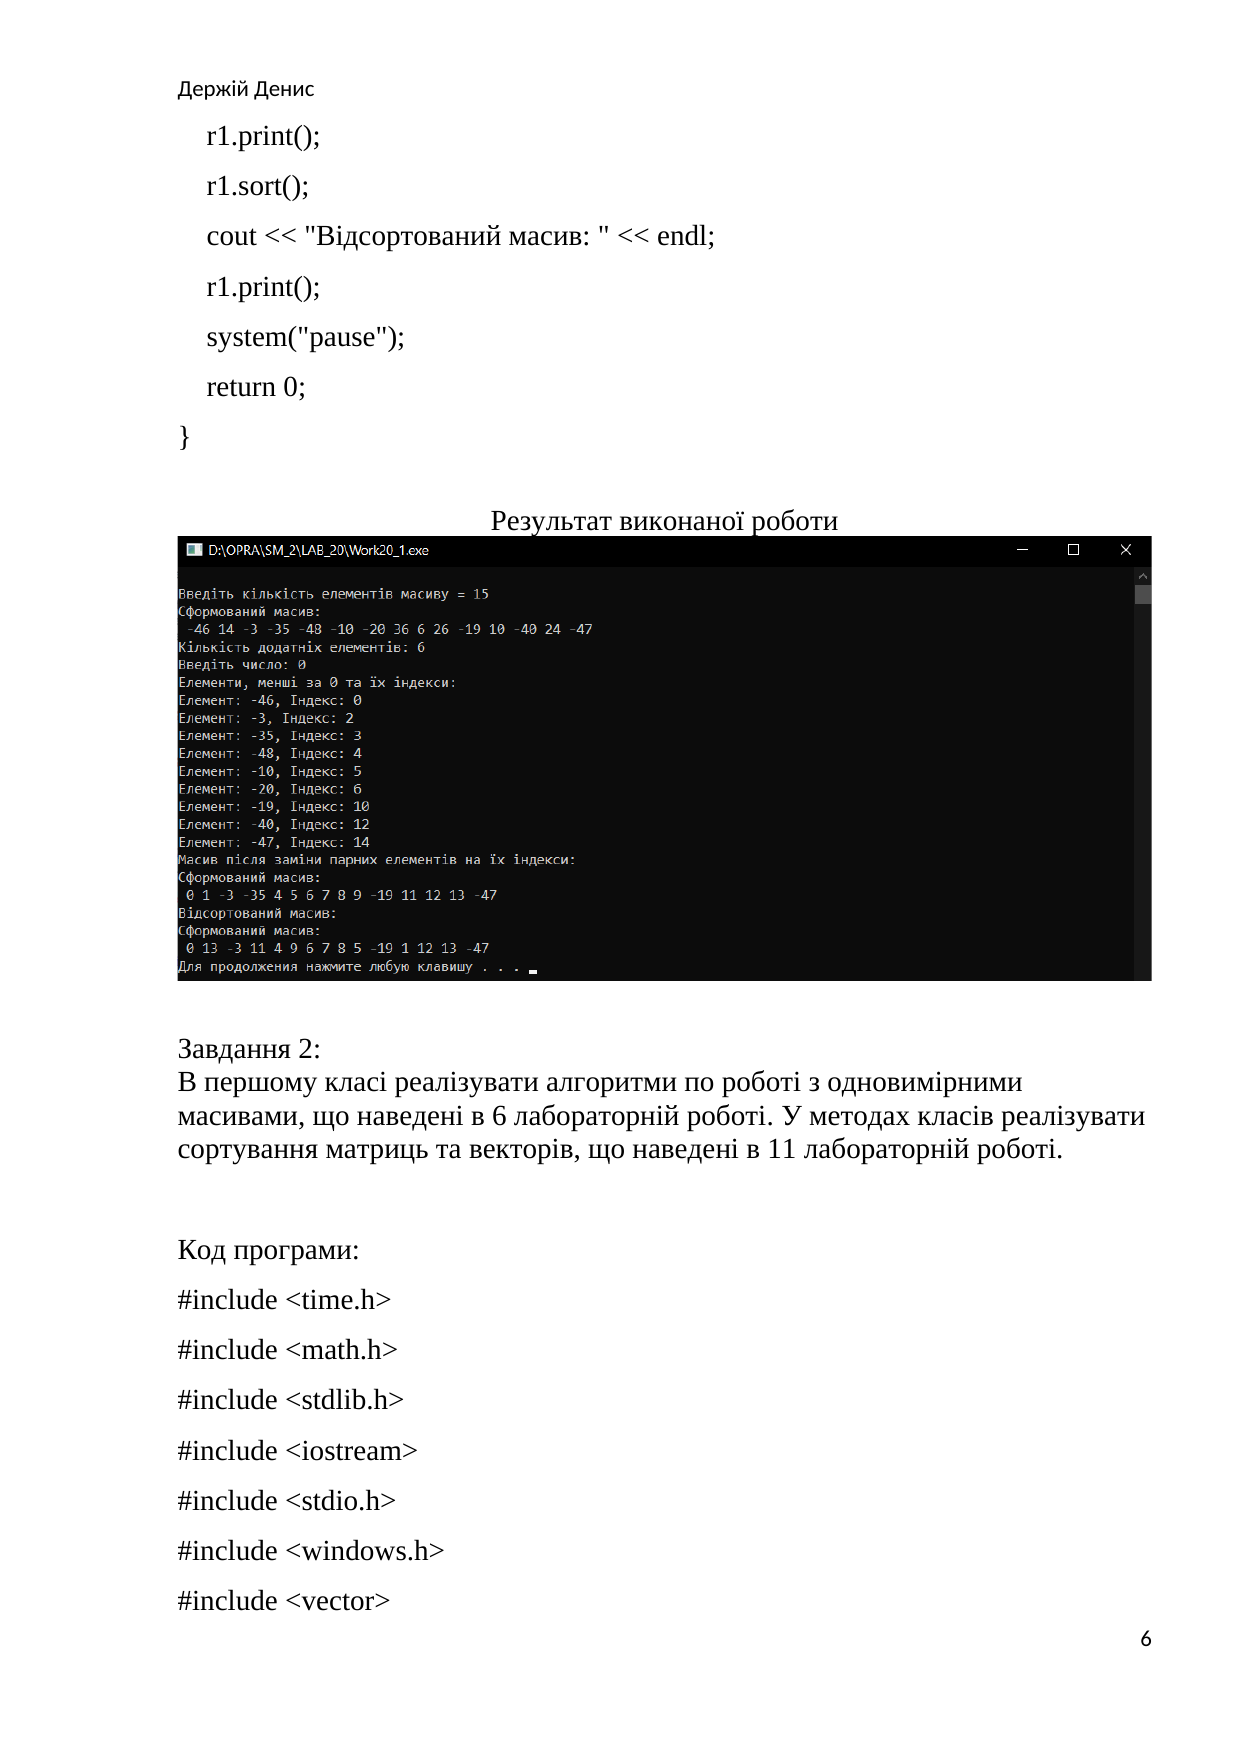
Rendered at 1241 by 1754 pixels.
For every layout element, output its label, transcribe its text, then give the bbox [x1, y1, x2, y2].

text #include <windows.h> [177, 1533, 1152, 1567]
text } [177, 419, 1152, 453]
text #include <vector> [177, 1583, 1152, 1617]
text #include <time.h> [177, 1282, 1152, 1316]
text r1.sort(); [177, 168, 1152, 202]
text Завдання 2: В першому класі реалізувати алгоритми по роботі з одновимірними масивами, що наведені в 6 лабораторній роботі. У методах класів реалізувати сортування матриць та векторів, що наведені в 11 лабораторній роботі. [177, 997, 1152, 1165]
text #include <stdio.h> [177, 1483, 1152, 1516]
text #include <iostream> [177, 1433, 1152, 1466]
text #include <math.h> [177, 1332, 1152, 1366]
text system("pause"); [177, 319, 1152, 352]
text cout << "Відсортований масив: " << endl; [177, 218, 1152, 252]
text r1.print(); [177, 118, 1152, 152]
text Код програми: [177, 1232, 1152, 1265]
text Результат виконаної роботи [177, 469, 1152, 536]
text r1.print(); [177, 269, 1152, 302]
picture [177, 536, 1152, 981]
text return 0; [177, 369, 1152, 403]
text #include <stdlib.h> [177, 1382, 1152, 1416]
